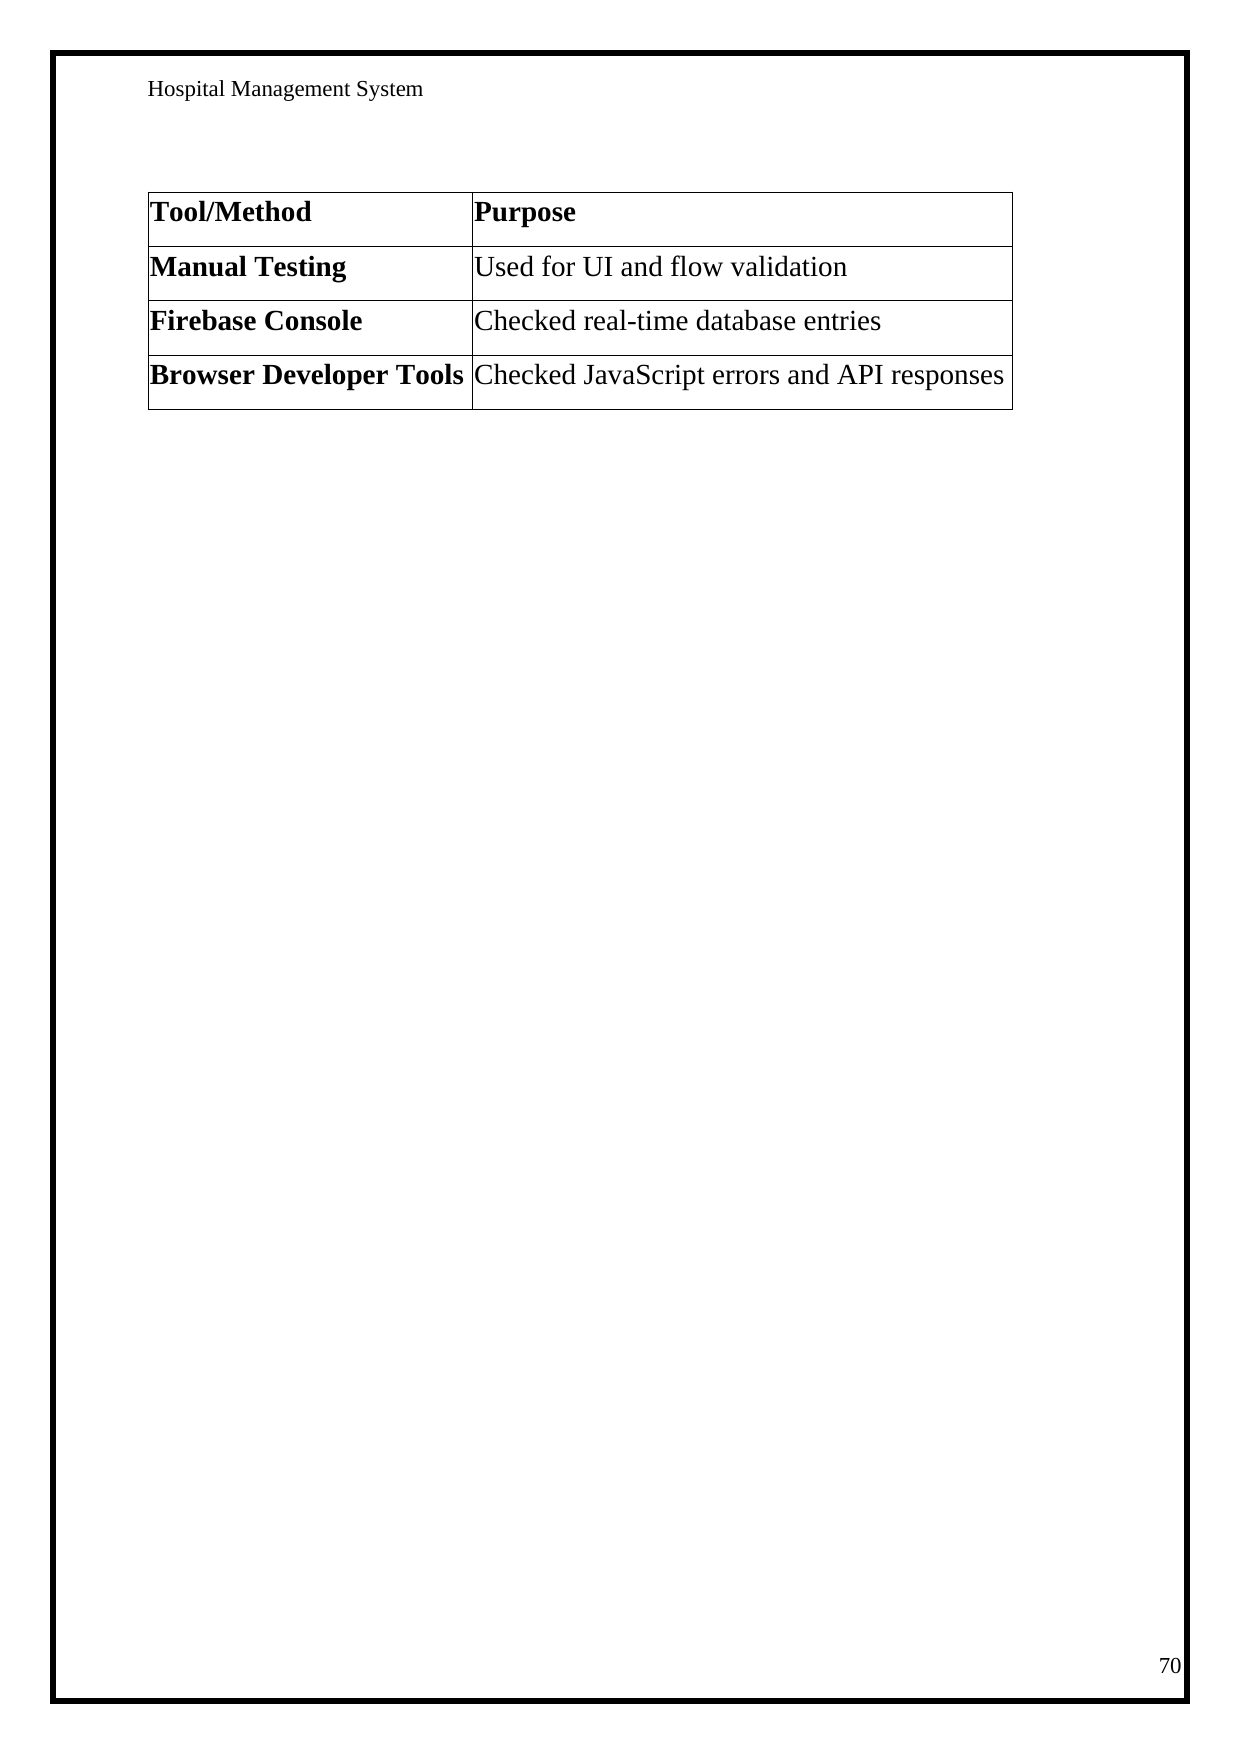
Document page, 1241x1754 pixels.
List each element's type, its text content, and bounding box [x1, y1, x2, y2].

table_cell Browser Developer Tools [149, 356, 472, 409]
table_header Tool/Method [149, 193, 472, 246]
table_cell Checked JavaScript errors and API responses [473, 356, 1012, 409]
table_cell Checked real-time database entries [473, 301, 1012, 355]
table_cell Used for UI and flow validation [473, 247, 1012, 300]
table_cell Firebase Console [149, 301, 472, 355]
table_cell Manual Testing [149, 247, 472, 300]
table_header Purpose [473, 193, 1012, 246]
